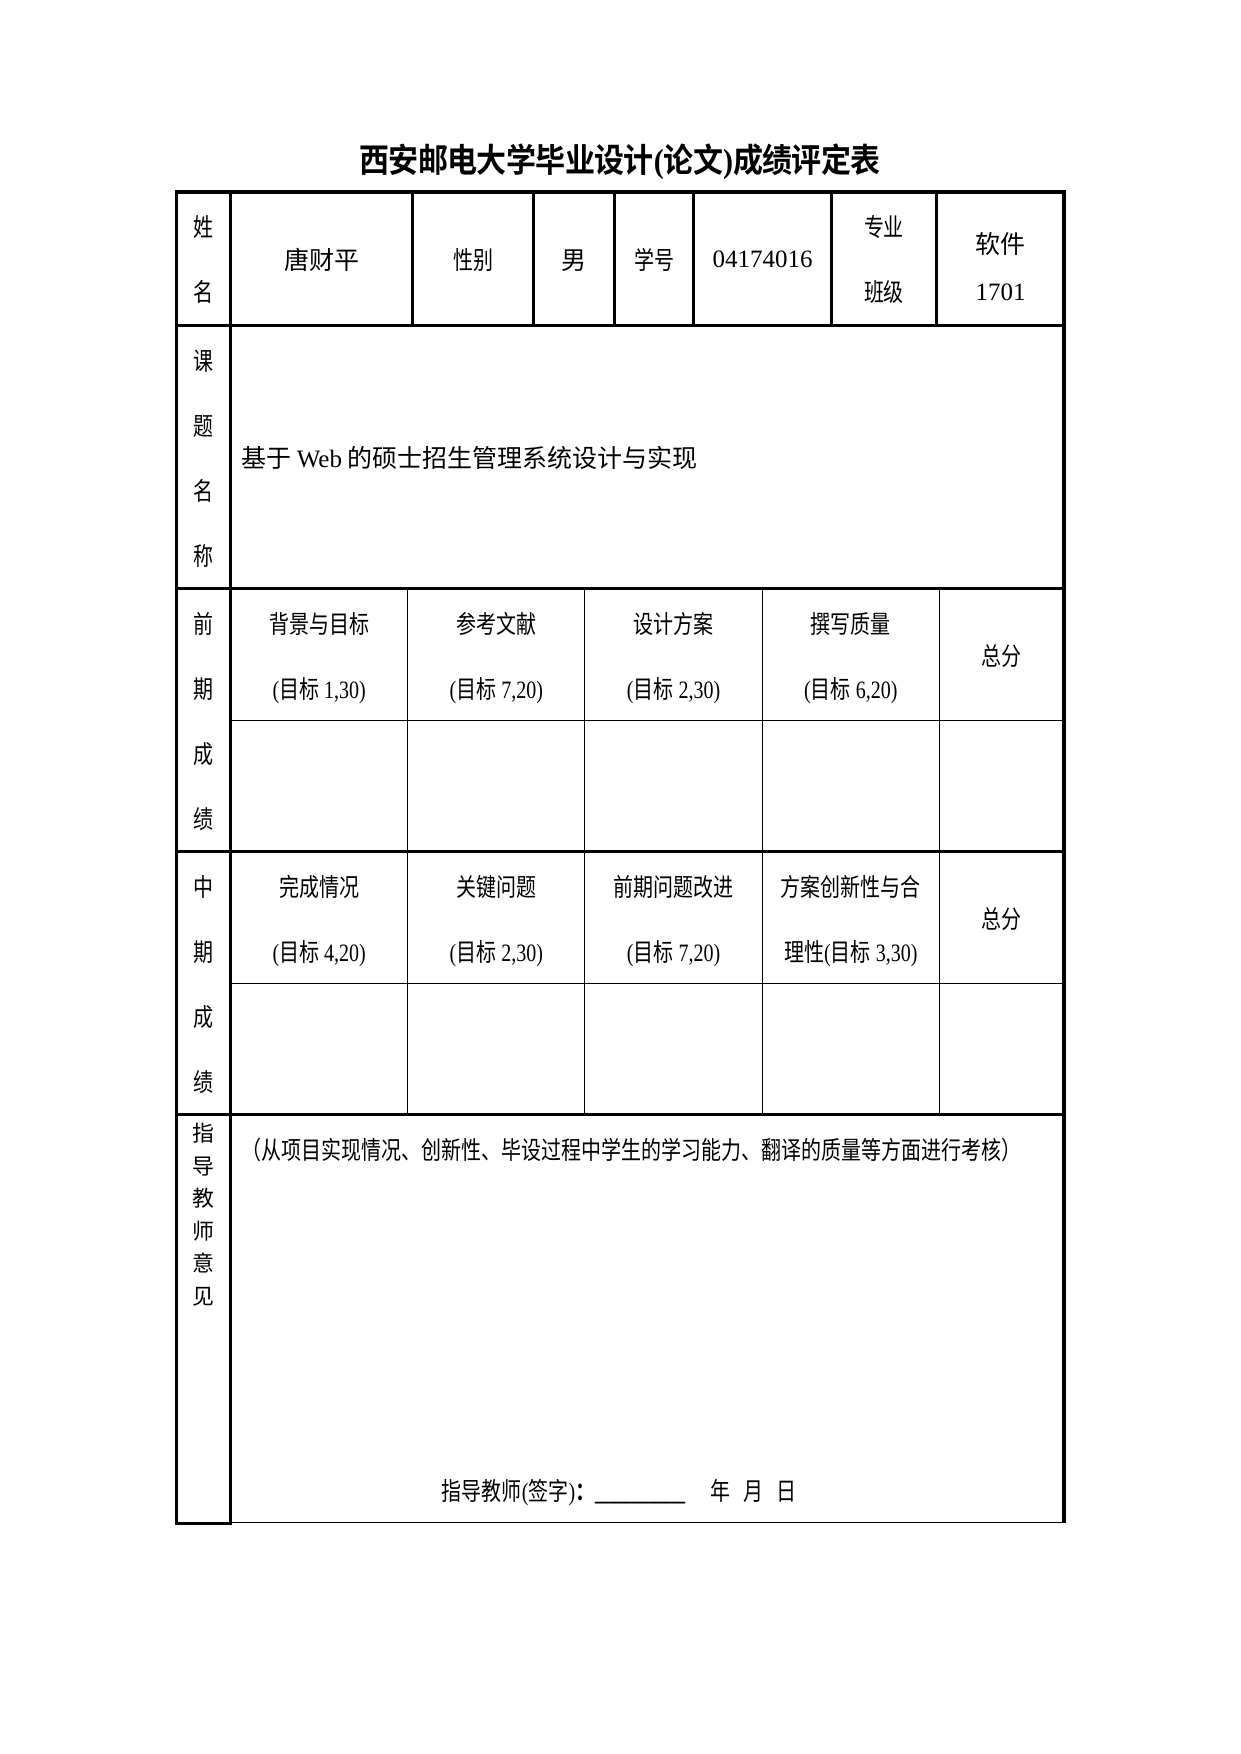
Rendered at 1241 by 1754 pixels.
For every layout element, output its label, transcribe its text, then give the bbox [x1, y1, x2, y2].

table_cell 设计方案 (目标2,30) [585, 590, 762, 720]
table_cell 方案创新性与合理性(目标3,30) [763, 853, 939, 983]
table_cell [232, 721, 407, 850]
table_cell 撰写质量 (目标6,20) [763, 590, 939, 720]
table_header 学号 [616, 194, 692, 323]
table_header 男 [535, 194, 613, 323]
table_cell [585, 721, 762, 850]
text 西安邮电大学毕业设计(论文)成绩评定表 [177, 125, 1063, 190]
table_cell [940, 984, 1062, 1113]
table_cell [408, 984, 584, 1113]
table_header 性别 [414, 194, 532, 323]
table_cell 课题 名称 [178, 327, 229, 587]
table_cell [408, 721, 584, 850]
table_cell 总分 [940, 853, 1062, 983]
table_header 04174016 [695, 194, 830, 323]
table_cell 总分 [940, 590, 1062, 720]
table_header 软件1701 [938, 194, 1062, 323]
table_cell [763, 721, 939, 850]
table_cell 背景与目标 (目标1,30) [232, 590, 407, 720]
table_cell 基于Web的硕士招生管理系统设计与实现 [232, 327, 1062, 587]
table_cell [232, 984, 407, 1113]
table_cell 指导 教师 意见 [178, 1116, 229, 1522]
table_header 唐财平 [232, 194, 411, 323]
table_header 姓名 [178, 194, 229, 323]
table_cell [940, 721, 1062, 850]
table_cell 参考文献 (目标7,20) [408, 590, 584, 720]
table_cell [585, 984, 762, 1113]
table_cell 中期 成绩 [178, 853, 229, 1113]
table_cell 前期问题改进 (目标7,20) [585, 853, 762, 983]
table_cell [763, 984, 939, 1113]
table_cell 前期 成绩 [178, 590, 229, 850]
table_cell 完成情况 (目标4,20) [232, 853, 407, 983]
table_cell （从项目实现情况、创新性、毕设过程中学生的学习能力、翻译的质量等方面进行考核） 指导教师(签字)：_________ 年 月 日 [232, 1116, 1062, 1522]
table_cell 关键问题 (目标2,30) [408, 853, 584, 983]
table_header 专业 班级 [833, 194, 935, 323]
